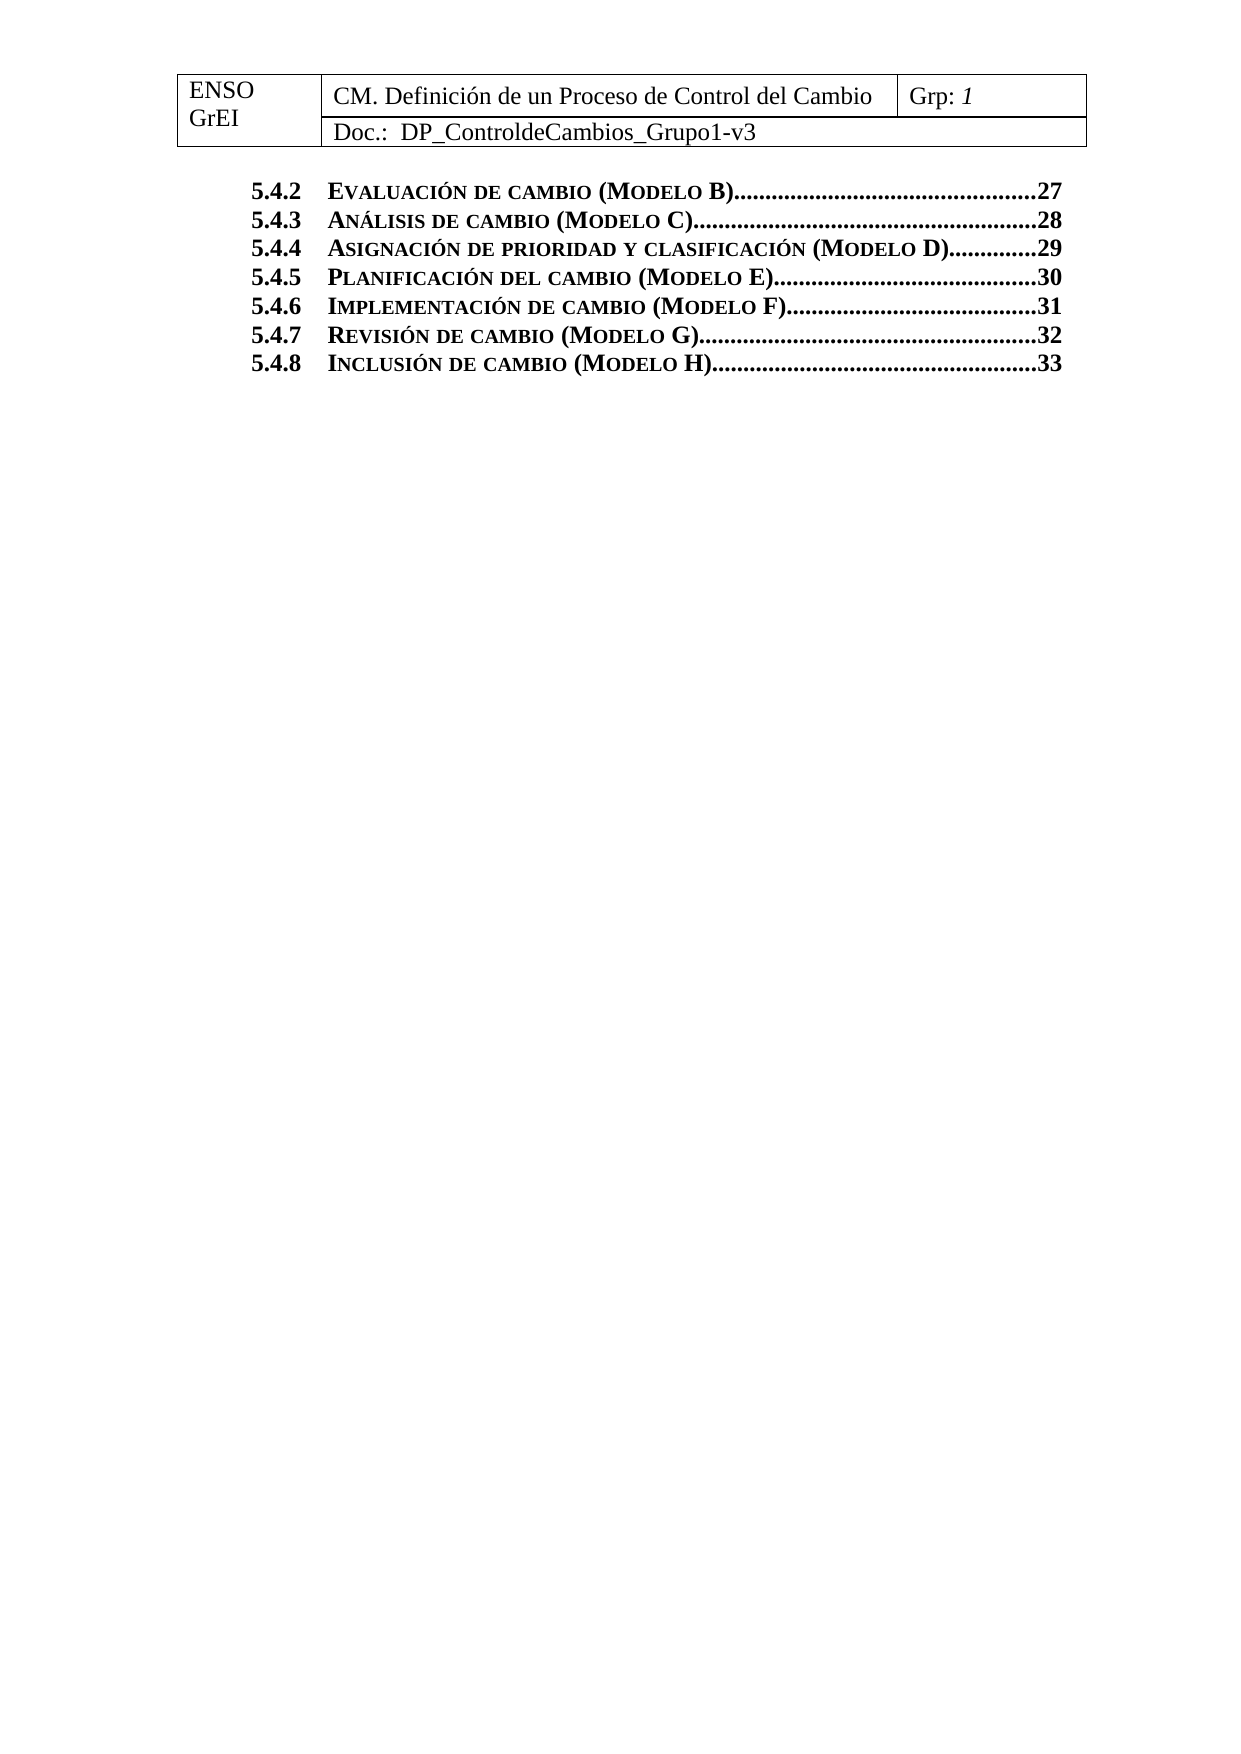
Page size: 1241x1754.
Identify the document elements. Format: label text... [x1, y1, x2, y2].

text 5.4.7 Revisión de cambio (Modelo G) 32 [251, 320, 1063, 348]
text 5.4.4 Asignación de prioridad y clasificación (Modelo D) 29 [251, 233, 1063, 262]
text 5.4.6 Implementación de cambio (Modelo F) 31 [251, 291, 1063, 320]
text 5.4.2 Evaluación de cambio (Modelo B) 27 [251, 176, 1063, 205]
text 5.4.5 Planificación del cambio (Modelo E) 30 [251, 262, 1063, 291]
text 5.4.8 Inclusión de cambio (Modelo H) 33 [251, 348, 1063, 377]
text 5.4.3 Análisis de cambio (Modelo C) 28 [251, 205, 1063, 233]
